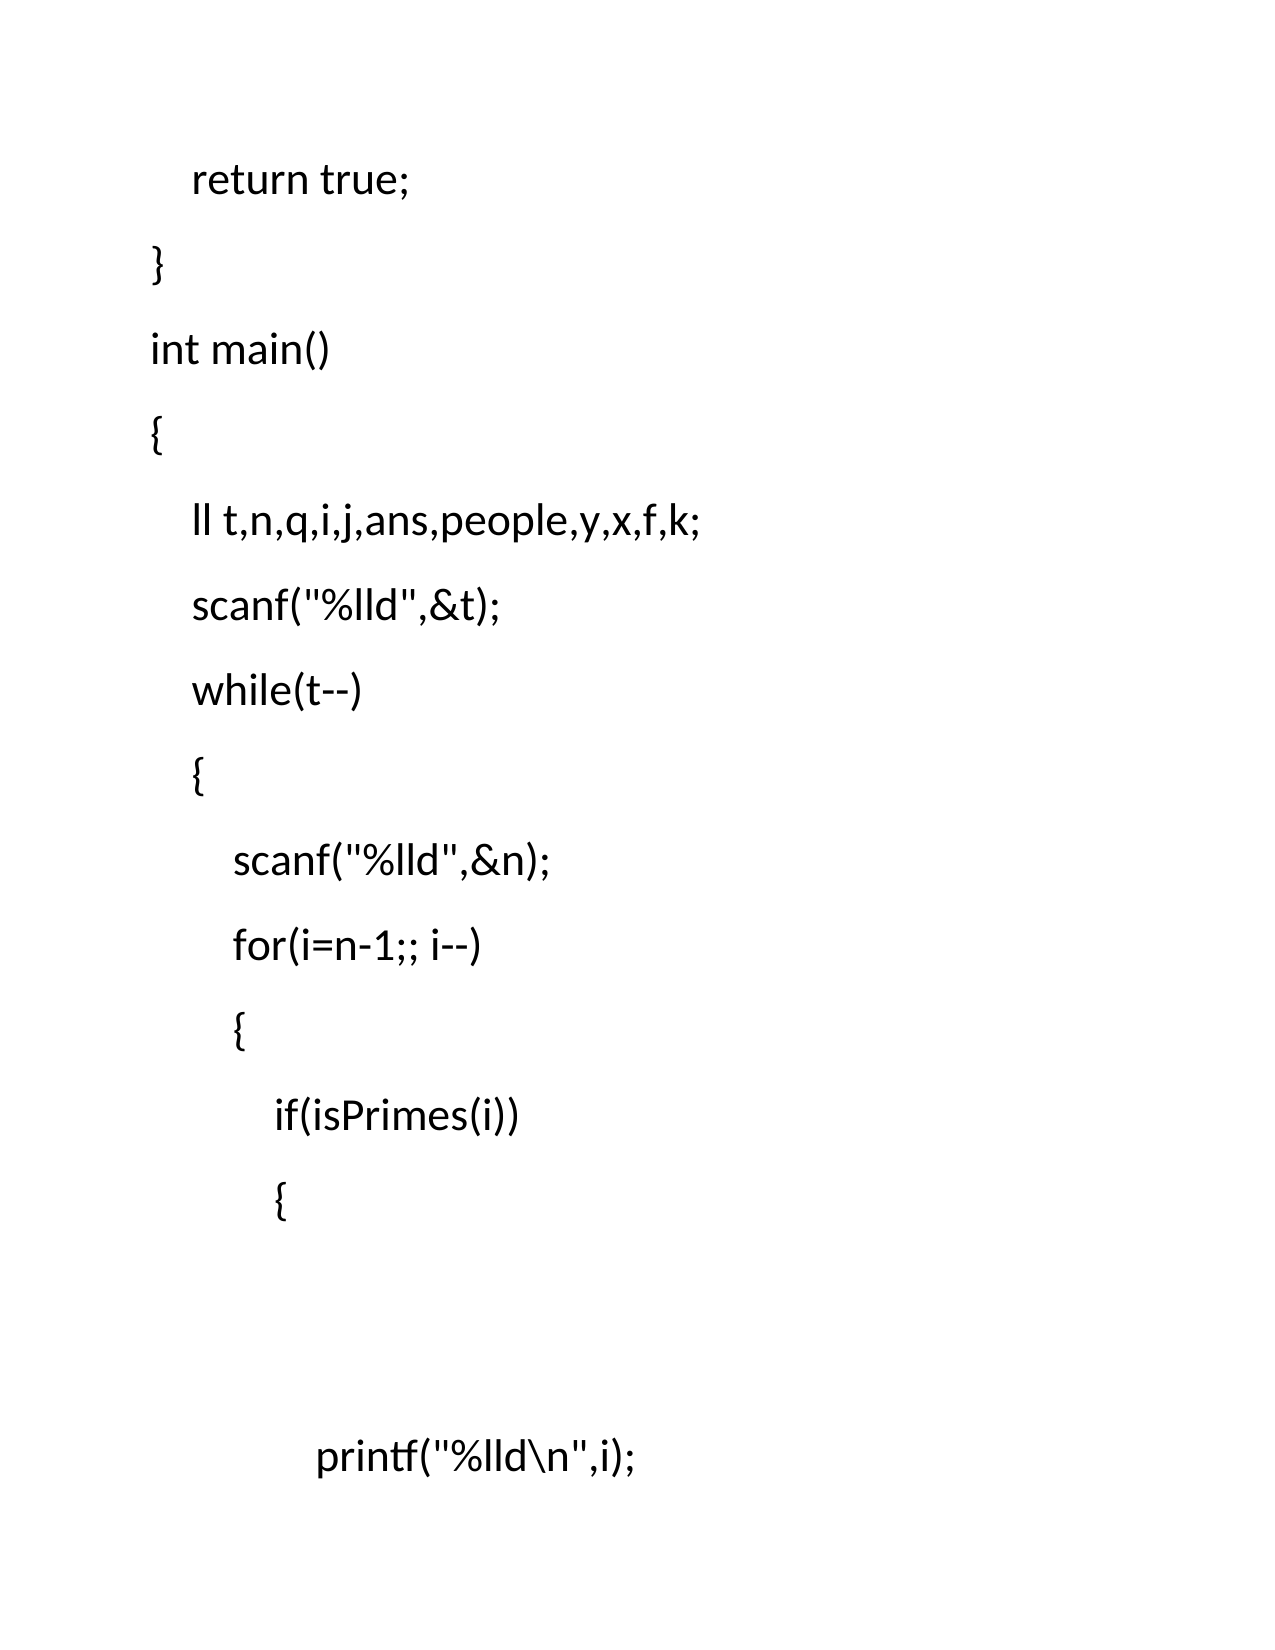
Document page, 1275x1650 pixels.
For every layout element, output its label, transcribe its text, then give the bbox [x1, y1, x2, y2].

text return true; [150, 150, 1125, 206]
text scanf("%lld",&t); [150, 576, 1125, 631]
text int main() [150, 320, 1125, 376]
text for(i=n-1;; i--) [150, 916, 1125, 972]
text scanf("%lld",&n); [150, 831, 1125, 887]
text if(isPrimes(i)) [150, 1086, 1125, 1142]
text printf("%lld\n",i); [150, 1427, 1125, 1482]
text { [150, 1171, 1125, 1227]
text while(t--) [150, 661, 1125, 717]
text { [150, 1001, 1125, 1057]
text } [150, 235, 1125, 291]
text ll t,n,q,i,j,ans,people,y,x,f,k; [150, 490, 1125, 546]
text { [150, 746, 1125, 802]
text { [150, 405, 1125, 461]
